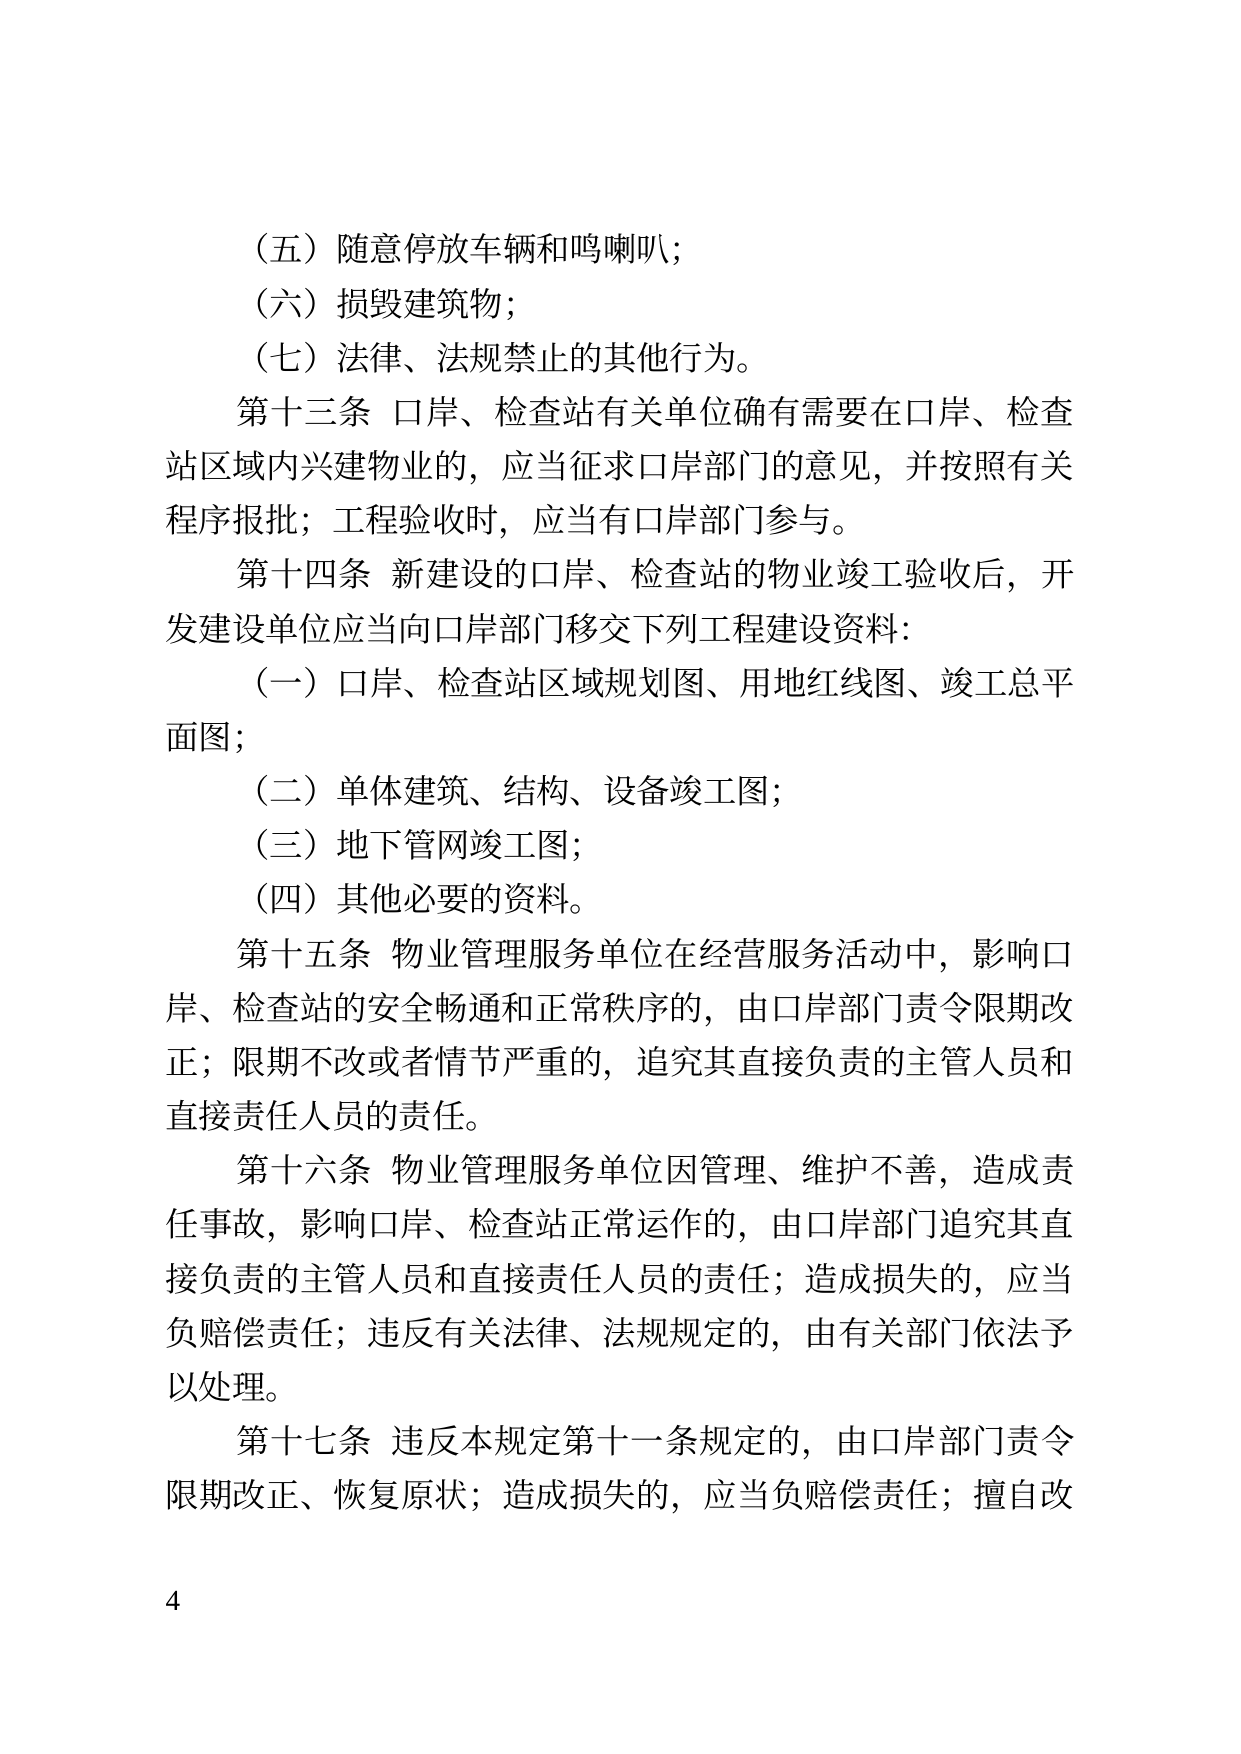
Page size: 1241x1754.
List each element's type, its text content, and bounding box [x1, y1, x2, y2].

text （三）地下管网竣工图； [165, 814, 1075, 868]
text （四）其他必要的资料。 [165, 868, 1075, 923]
text 第十四条 新建设的口岸、检查站的物业竣工验收后，开发建设单位应当向口岸部门移交下列工程建设资料： [165, 543, 1075, 652]
text 第十五条 物业管理服务单位在经营服务活动中，影响口岸、检查站的安全畅通和正常秩序的，由口岸部门责令限期改正；限期不改或者情节严重的，追究其直接负责的主管人员和直接责任人员的责任。 [165, 923, 1075, 1139]
text （一）口岸、检查站区域规划图、用地红线图、竣工总平面图； [165, 652, 1075, 760]
text （二）单体建筑、结构、设备竣工图； [165, 760, 1075, 814]
text （六）损毁建筑物； [165, 273, 1075, 327]
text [165, 1410, 1075, 1518]
text （七）法律、法规禁止的其他行为。 [165, 327, 1075, 381]
text （五）随意停放车辆和鸣喇叭； [165, 218, 1075, 273]
text 第十三条 口岸、检查站有关单位确有需要在口岸、检查站区域内兴建物业的，应当征求口岸部门的意见，并按照有关程序报批；工程验收时，应当有口岸部门参与。 [165, 381, 1075, 543]
text 第十六条 物业管理服务单位因管理、维护不善，造成责任事故，影响口岸、检查站正常运作的，由口岸部门追究其直接负责的主管人员和直接责任人员的责任；造成损失的，应当负赔偿责任；违反有关法律、法规规定的，由有关部门依法予以处理。 [165, 1139, 1075, 1410]
